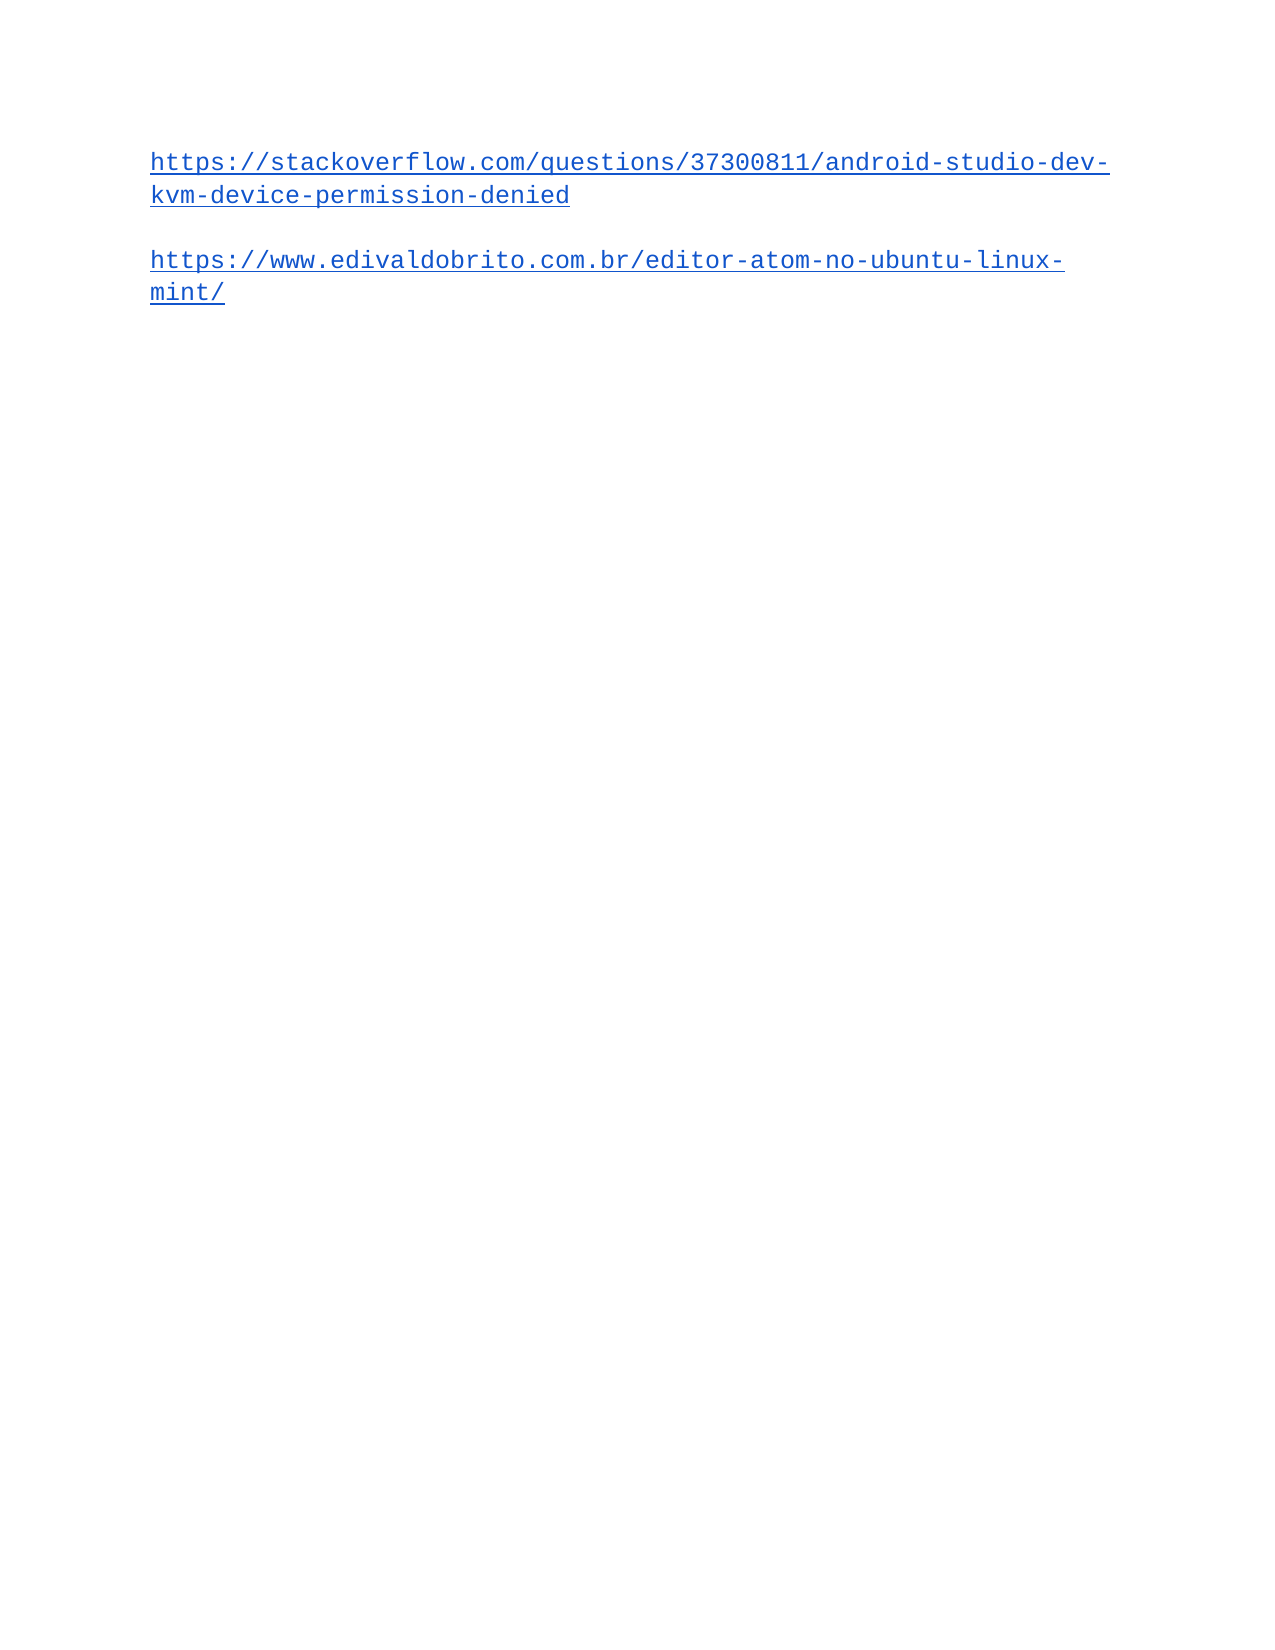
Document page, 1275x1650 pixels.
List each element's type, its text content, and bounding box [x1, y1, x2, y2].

text https://www.edivaldobrito.com.br/editor-atom-no-ubuntu-linux-mint/ [150, 247, 1125, 308]
text https://stackoverflow.com/questions/37300811/android-studio-dev-kvm-device-permission-denied [150, 150, 1125, 211]
